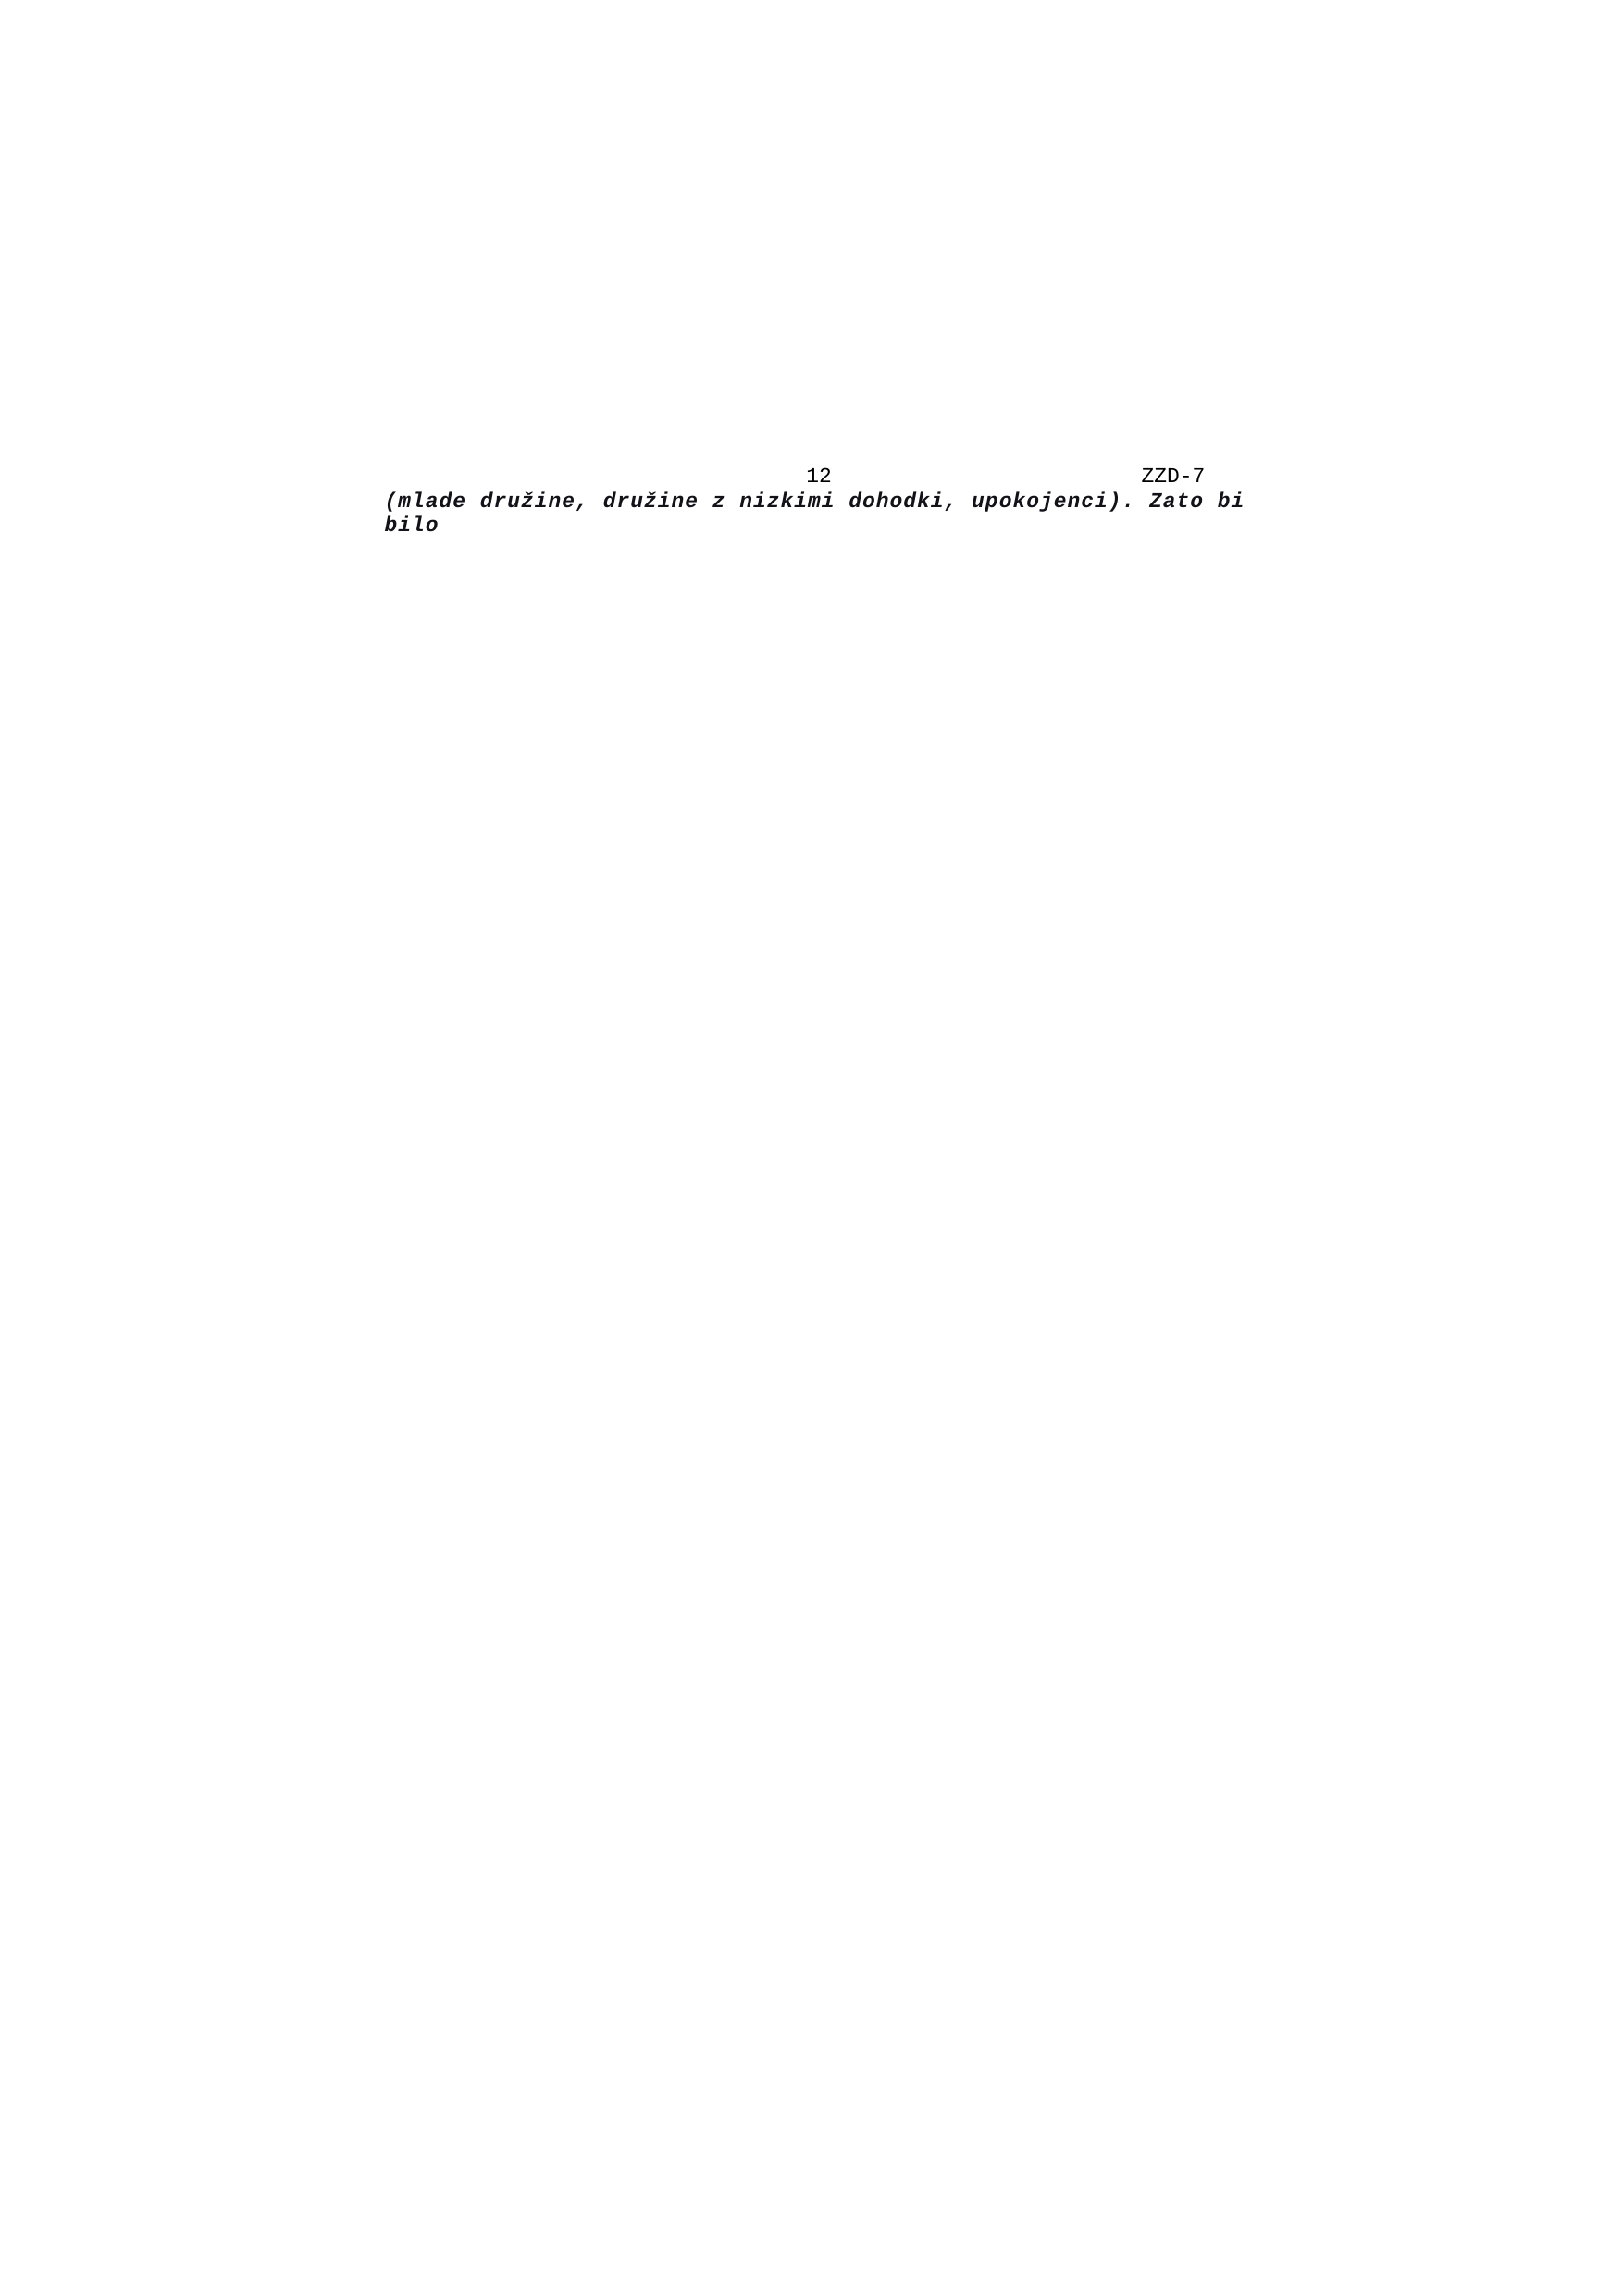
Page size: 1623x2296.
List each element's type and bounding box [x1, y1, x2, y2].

text [384, 490, 1269, 538]
